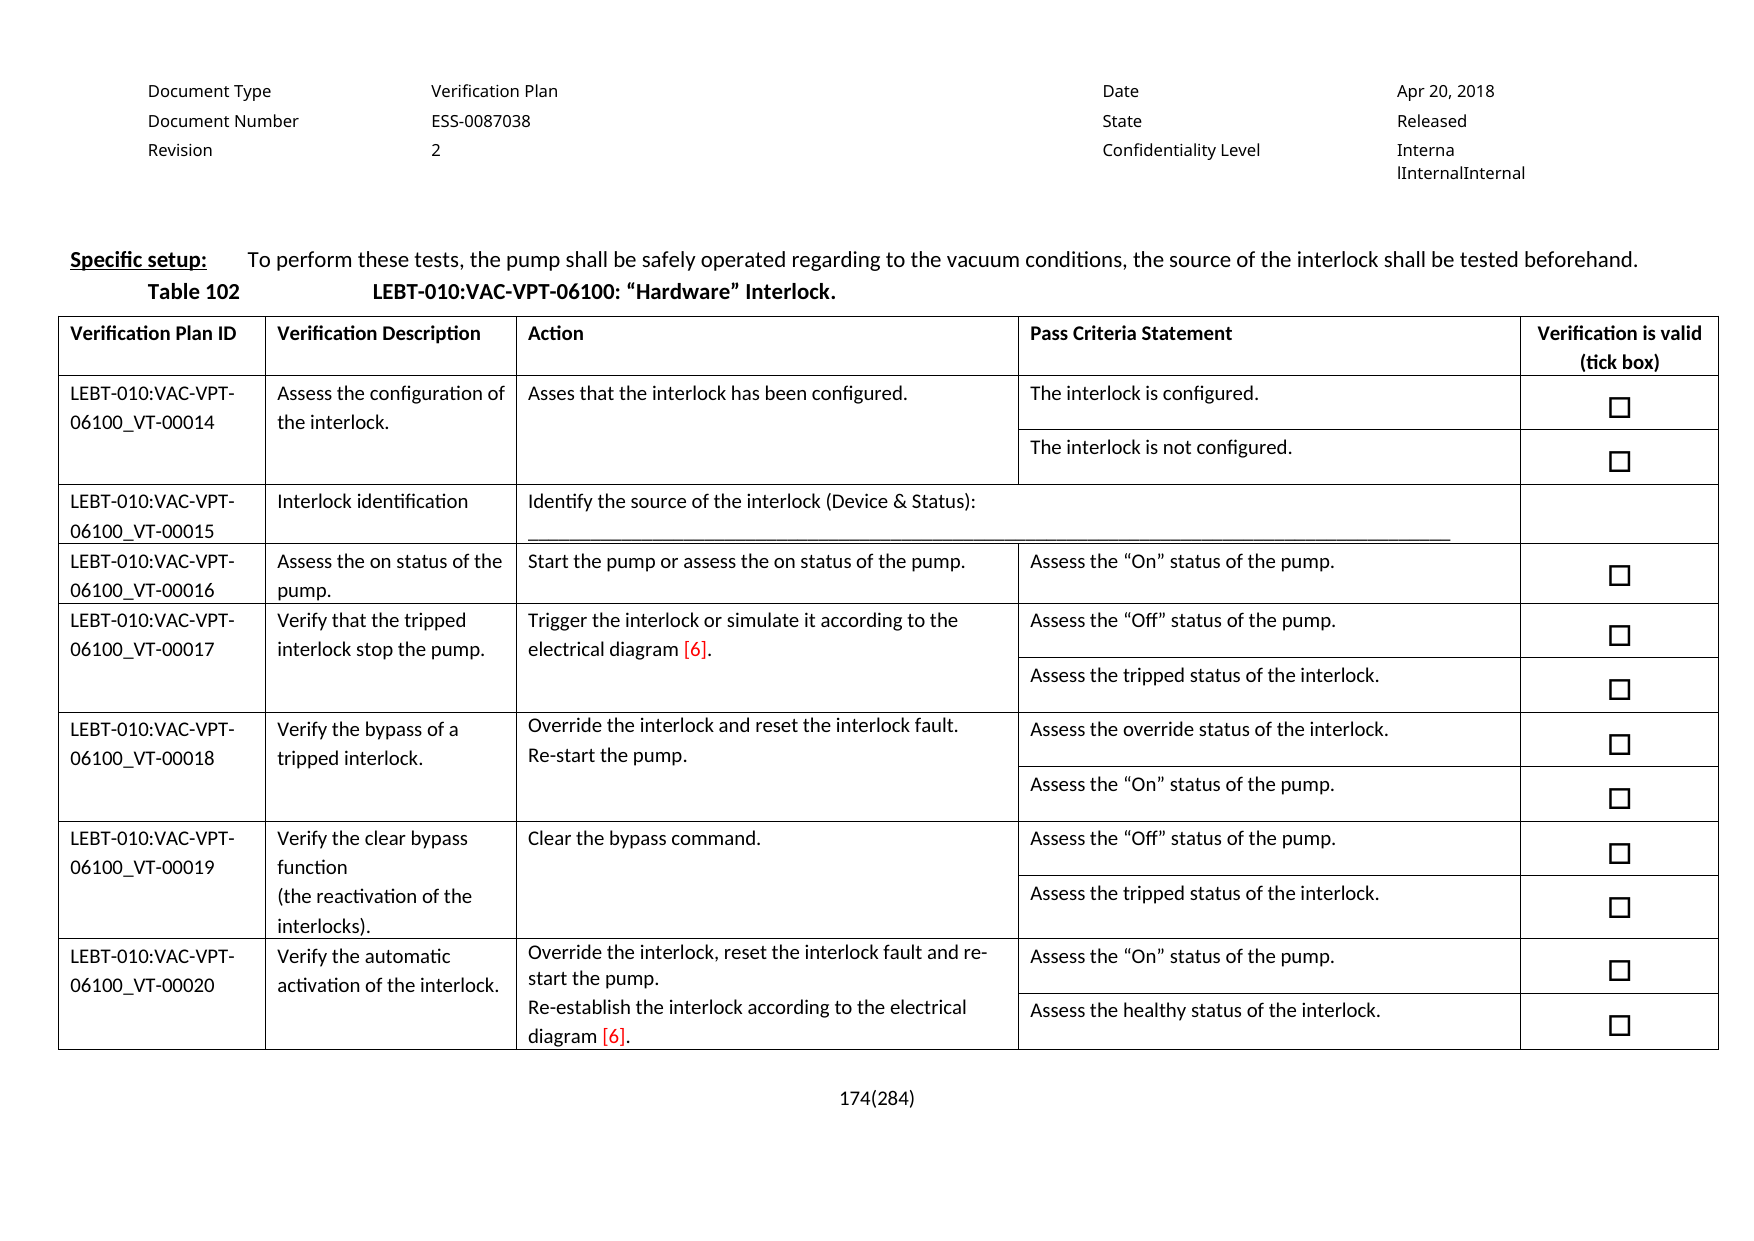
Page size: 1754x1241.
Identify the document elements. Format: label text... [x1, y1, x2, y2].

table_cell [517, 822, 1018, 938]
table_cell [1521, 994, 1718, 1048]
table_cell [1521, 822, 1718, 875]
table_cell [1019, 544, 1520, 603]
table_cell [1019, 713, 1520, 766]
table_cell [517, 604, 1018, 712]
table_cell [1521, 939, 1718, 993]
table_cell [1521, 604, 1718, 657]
text Table 102 LEBT-010:VAC-VPT-06100: “Hardware” Interlock. [148, 277, 1606, 305]
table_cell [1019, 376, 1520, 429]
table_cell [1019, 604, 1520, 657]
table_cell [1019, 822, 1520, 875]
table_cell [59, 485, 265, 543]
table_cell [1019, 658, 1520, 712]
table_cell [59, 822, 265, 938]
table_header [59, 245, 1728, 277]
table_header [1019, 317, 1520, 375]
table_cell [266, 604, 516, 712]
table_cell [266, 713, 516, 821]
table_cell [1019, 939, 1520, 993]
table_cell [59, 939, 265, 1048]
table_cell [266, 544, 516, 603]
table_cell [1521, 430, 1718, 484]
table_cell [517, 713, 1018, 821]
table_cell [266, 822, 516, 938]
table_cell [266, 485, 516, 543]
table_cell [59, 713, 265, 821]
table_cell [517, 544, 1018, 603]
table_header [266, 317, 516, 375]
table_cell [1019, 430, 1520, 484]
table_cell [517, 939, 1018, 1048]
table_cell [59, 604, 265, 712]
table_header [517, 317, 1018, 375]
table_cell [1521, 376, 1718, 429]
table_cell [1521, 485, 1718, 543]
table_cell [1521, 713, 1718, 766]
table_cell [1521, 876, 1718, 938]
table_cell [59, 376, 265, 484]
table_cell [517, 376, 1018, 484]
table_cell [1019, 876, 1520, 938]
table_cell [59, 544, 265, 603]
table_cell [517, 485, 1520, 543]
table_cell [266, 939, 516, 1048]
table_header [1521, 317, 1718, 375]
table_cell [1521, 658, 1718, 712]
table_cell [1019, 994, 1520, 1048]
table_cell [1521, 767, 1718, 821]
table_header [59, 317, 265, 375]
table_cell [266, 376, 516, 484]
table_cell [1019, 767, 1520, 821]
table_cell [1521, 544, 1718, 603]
